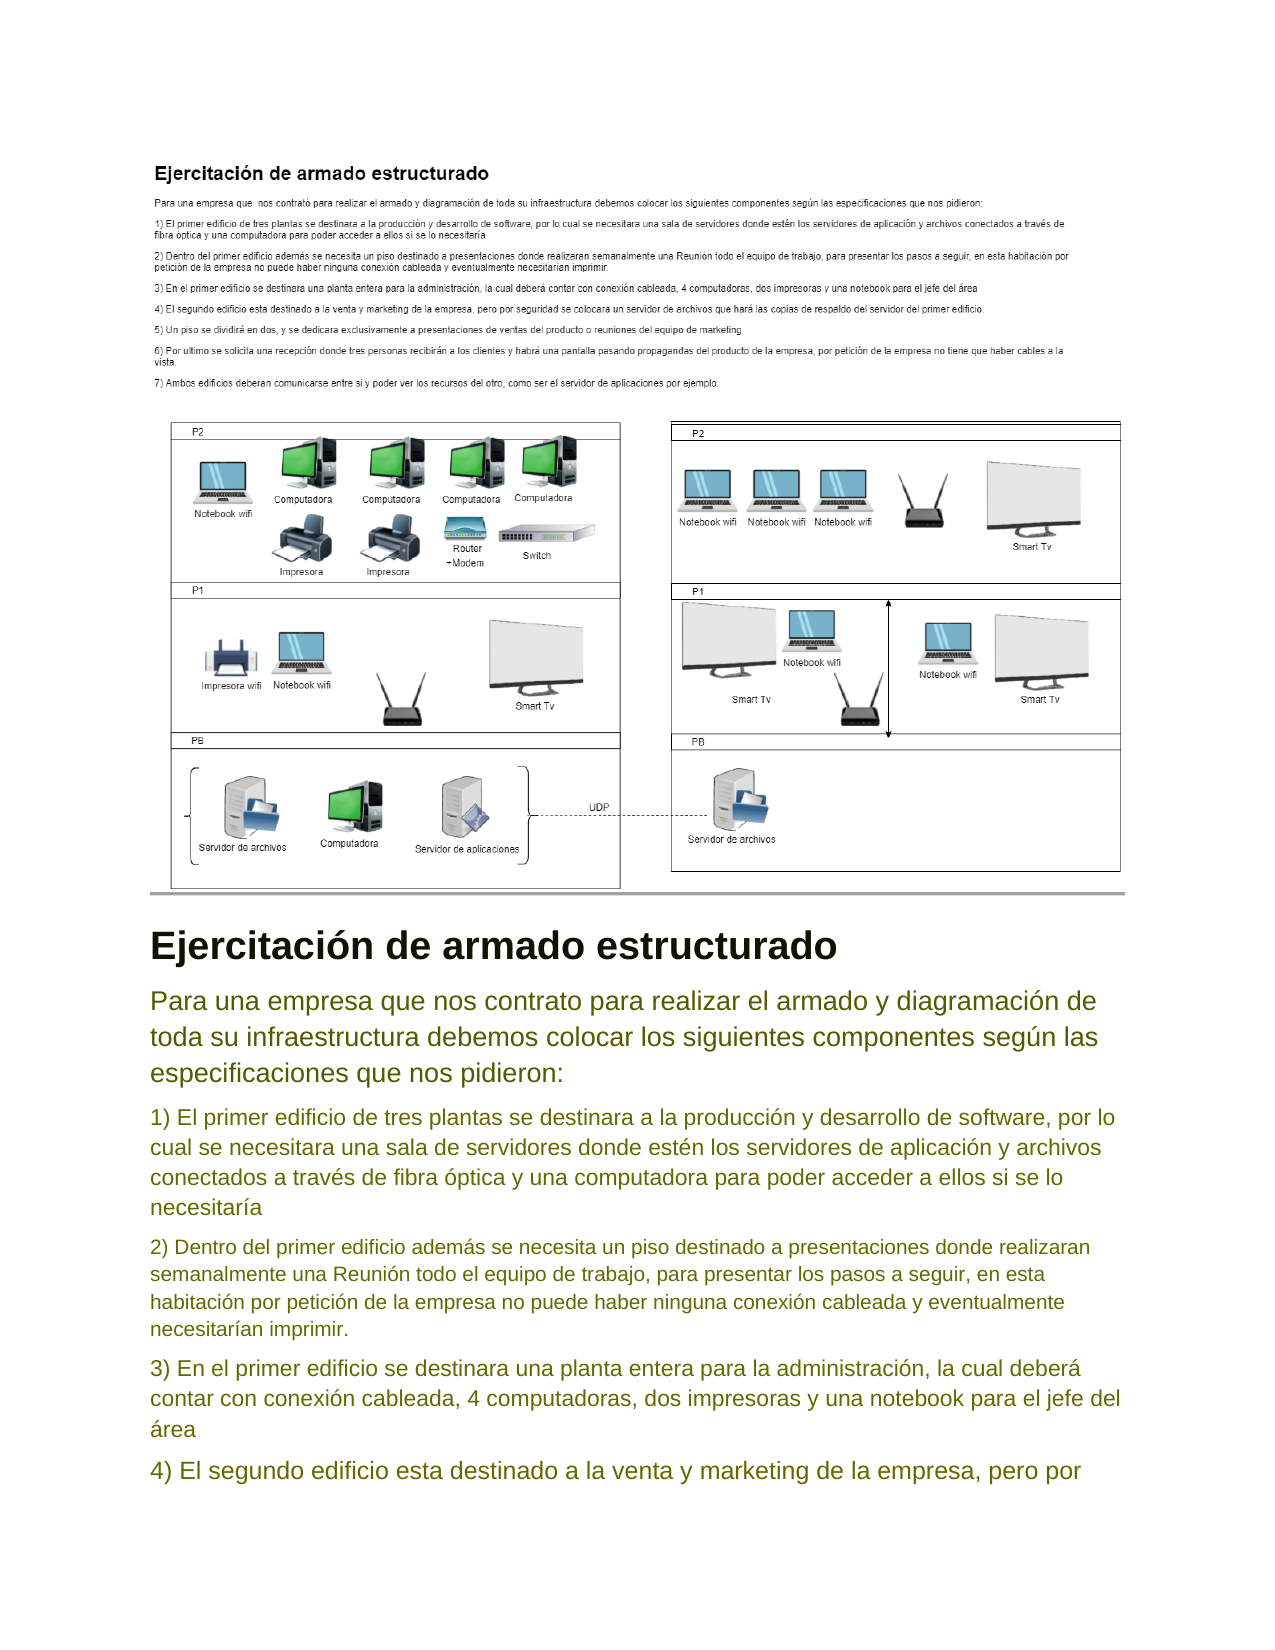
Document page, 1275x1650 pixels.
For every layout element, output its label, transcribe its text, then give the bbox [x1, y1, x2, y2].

picture [150, 150, 1121, 889]
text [150, 1456, 1125, 1485]
text 1) El primer edificio de tres plantas se destinara a la producción y desarrollo de software, por lo cual se necesitara una sala de servidores donde estén los servidores de aplicación y archivos conectados a través de fibra óptica y una computadora para poder acceder a ellos si se lo necesitaría [150, 1103, 1125, 1220]
text 3) En el primer edificio se destinara una planta entera para la administración, la cual deberá contar con conexión cableada, 4 computadoras, dos impresoras y una notebook para el jefe del área [150, 1355, 1125, 1442]
text Ejercitación de armado estructurado [150, 922, 1125, 968]
text Para una empresa que nos contrato para realizar el armado y diagramación de toda su infraestructura debemos colocar los siguientes componentes según las especificaciones que nos pidieron: [150, 985, 1125, 1088]
text 2) Dentro del primer edificio además se necesita un piso destinado a presentaciones donde realizaran semanalmente una Reunión todo el equipo de trabajo, para presentar los pasos a seguir, en esta habitación por petición de la empresa no puede haber ninguna conexión cableada y eventualmente necesitarían imprimir. [150, 1235, 1125, 1341]
